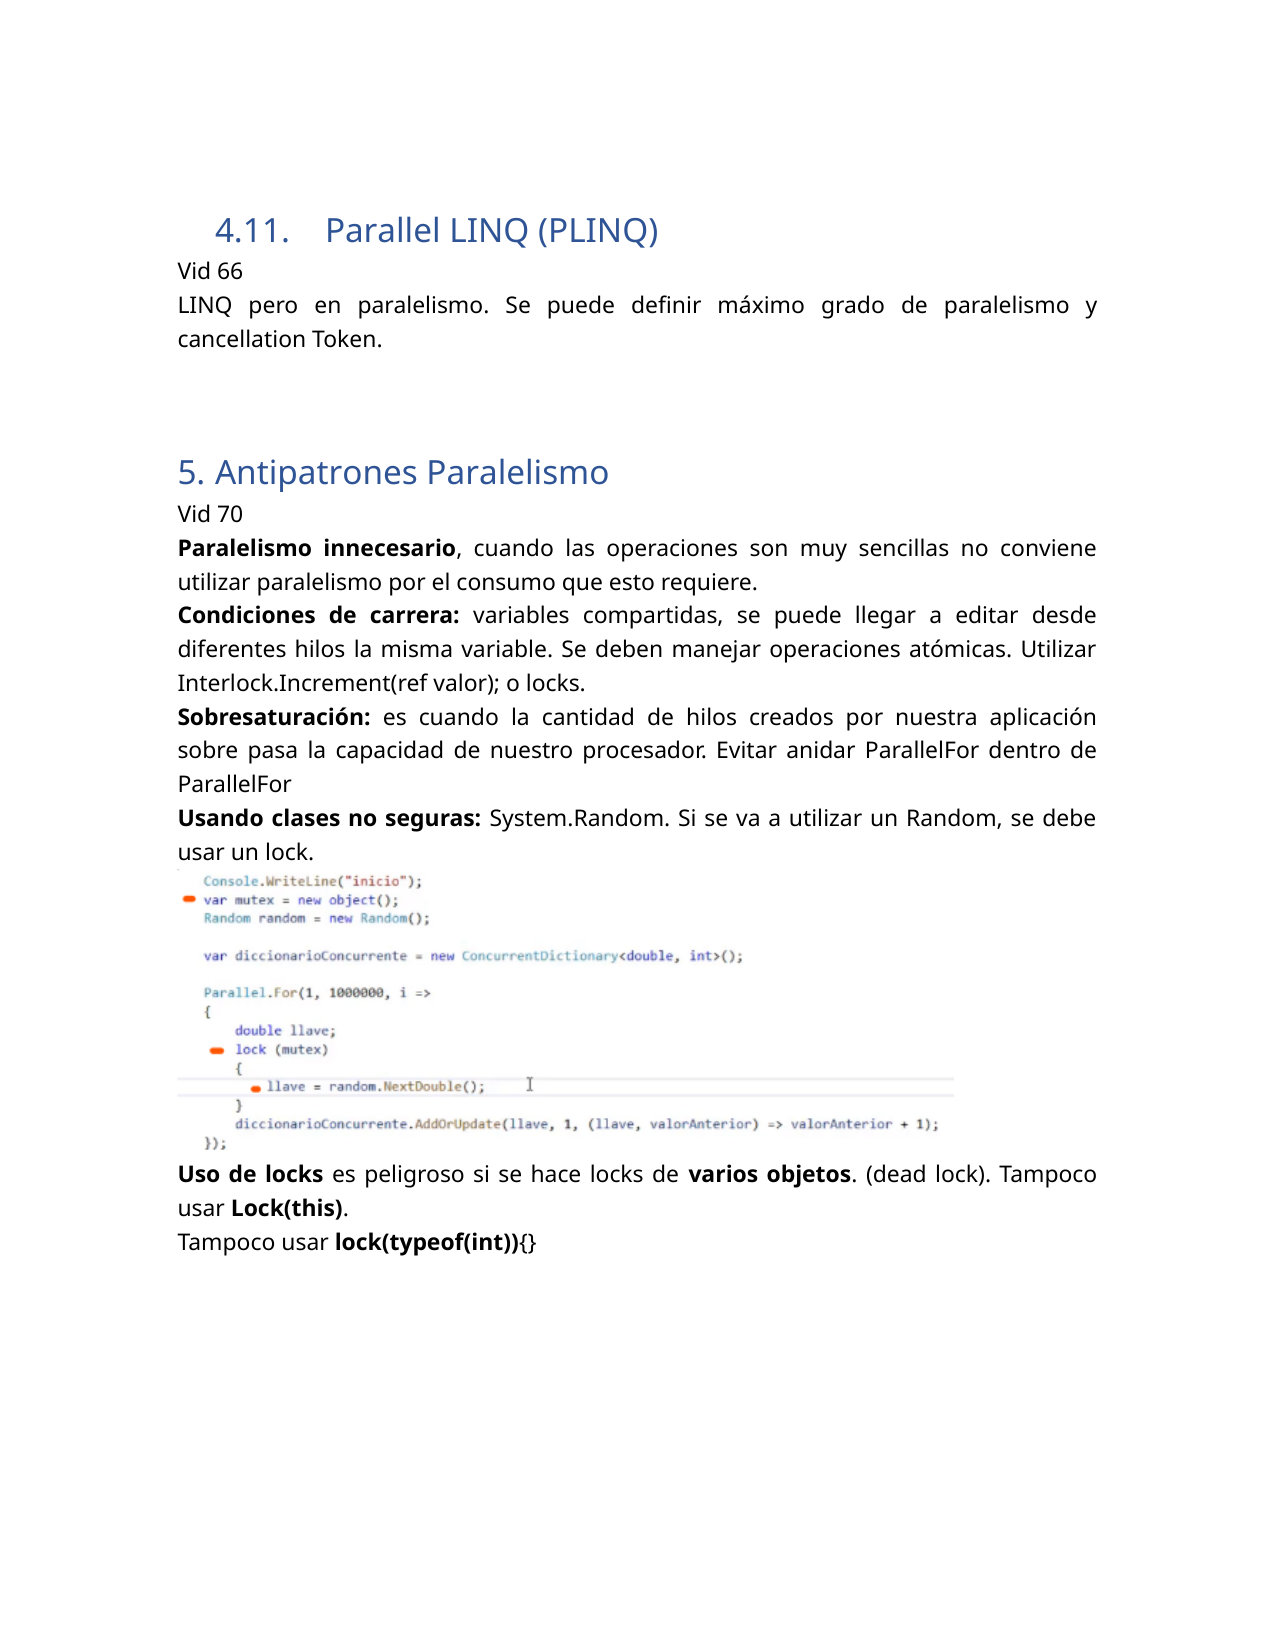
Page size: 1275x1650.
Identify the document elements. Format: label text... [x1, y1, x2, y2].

text Usando clases no seguras: System.Random. Si se va a utilizar un Random, se debe usar un lock. [177, 802, 1098, 867]
subtitle Parallel LINQ (PLINQ) [215, 206, 1098, 252]
text Vid 66 [177, 255, 1098, 287]
text Paralelismo innecesario, cuando las operaciones son muy sencillas no conviene utilizar paralelismo por el consumo que esto requiere. [177, 532, 1098, 597]
text Sobresaturación: es cuando la cantidad de hilos creados por nuestra aplicación sobre pasa la capacidad de nuestro procesador. Evitar anidar ParallelFor dentro de ParallelFor [177, 701, 1098, 799]
picture [177, 869, 955, 1157]
subtitle Antipatrones Paralelismo [177, 449, 1098, 494]
text LINQ pero en paralelismo. Se puede definir máximo grado de paralelismo y cancellation Token. [177, 289, 1098, 354]
text Vid 70 [177, 498, 1098, 529]
text Tampoco usar lock(typeof(int)){} [177, 1226, 1098, 1257]
text Uso de locks es peligroso si se hace locks de varios objetos. (dead lock). Tampoco usar Lock(this). [177, 1158, 1098, 1223]
text Condiciones de carrera: variables compartidas, se puede llegar a editar desde diferentes hilos la misma variable. Se deben manejar operaciones atómicas. Utilizar Interlock.Increment(ref valor); o locks. [177, 599, 1098, 698]
